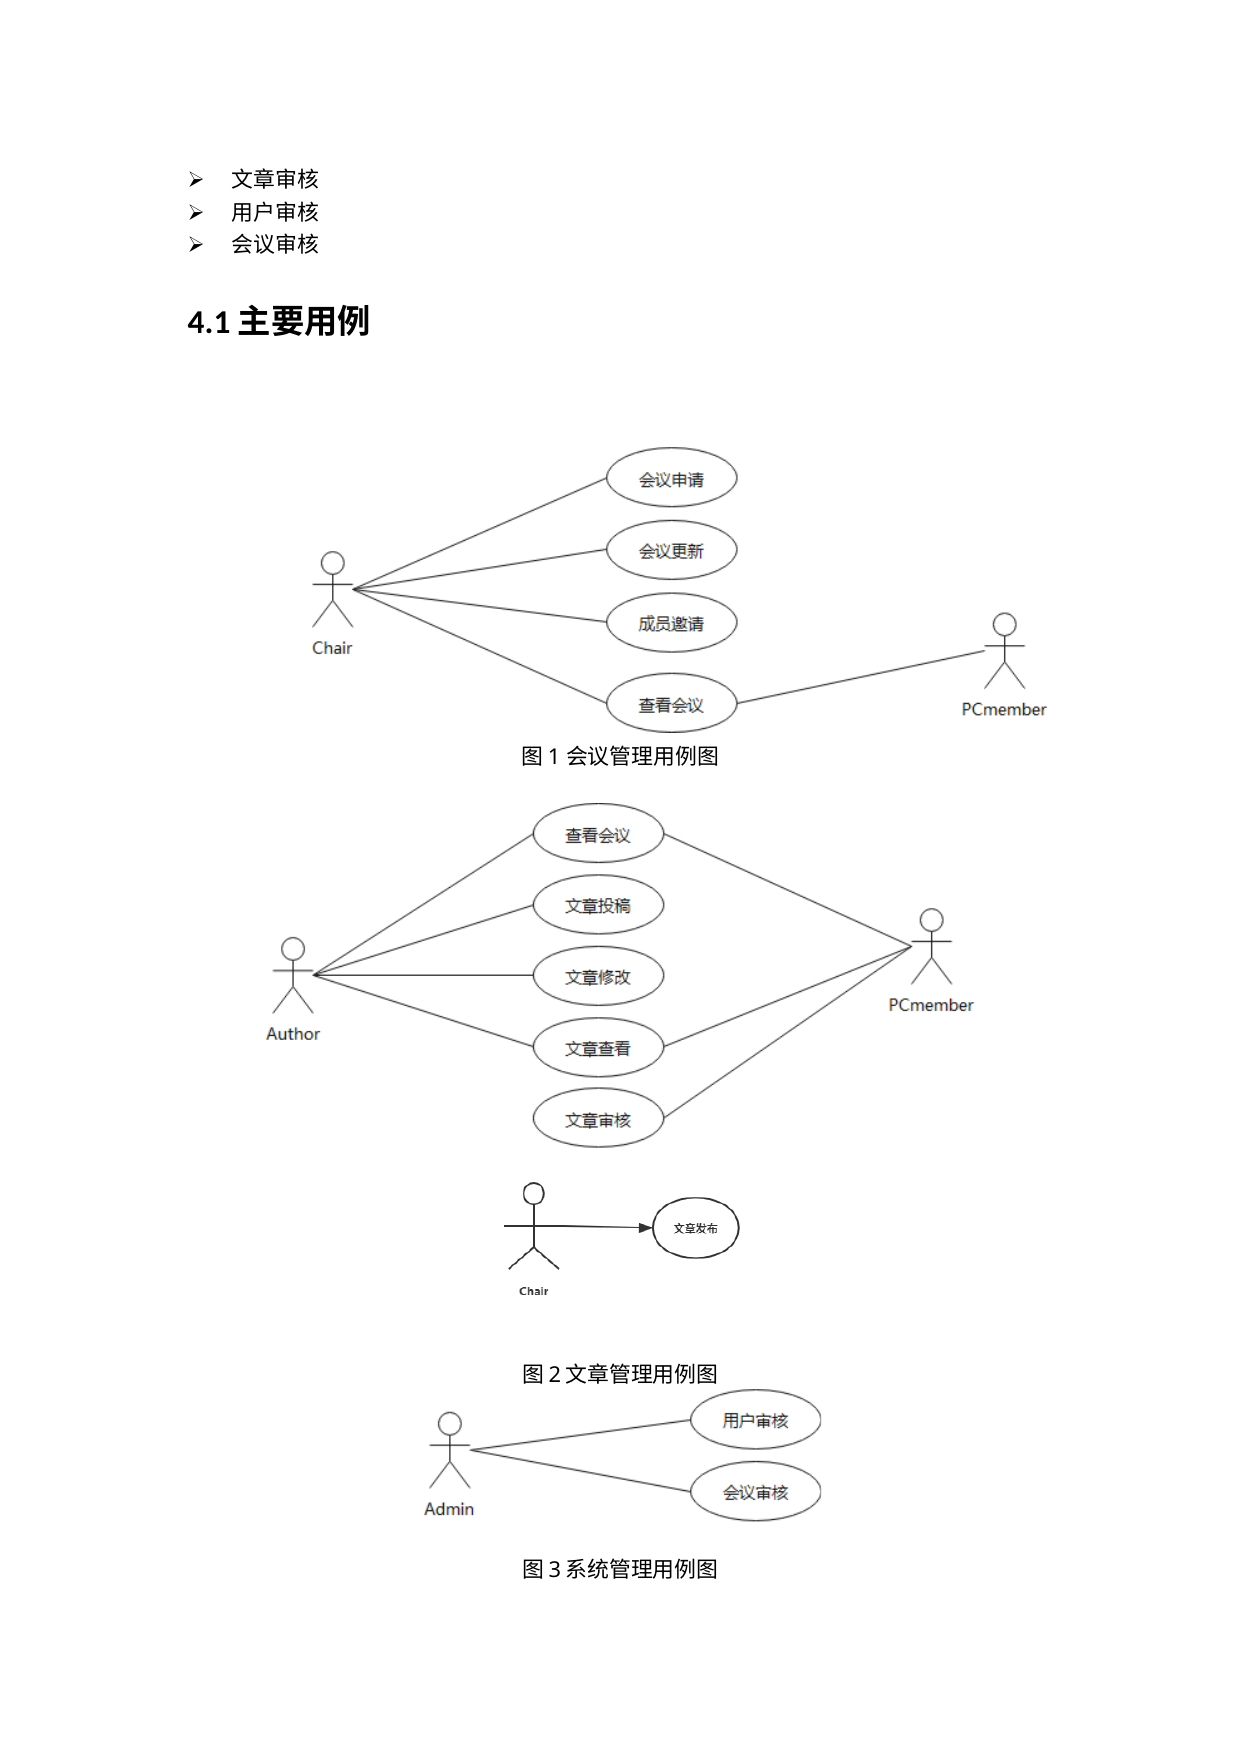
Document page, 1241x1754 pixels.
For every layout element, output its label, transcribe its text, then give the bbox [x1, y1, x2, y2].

list 用户审核 [187, 194, 1053, 227]
text 图2文章管理用例图 [187, 1356, 1053, 1389]
text 图1 会议管理用例图 [187, 739, 1053, 771]
text 图3系统管理用例图 [187, 1551, 1053, 1584]
list 文章审核 [187, 162, 1053, 194]
picture [306, 446, 1053, 733]
picture [418, 1388, 822, 1524]
picture [260, 803, 980, 1149]
picture [481, 1161, 759, 1325]
subtitle 4.1 主要用例 [187, 287, 1053, 352]
list 会议审核 [187, 227, 1053, 259]
